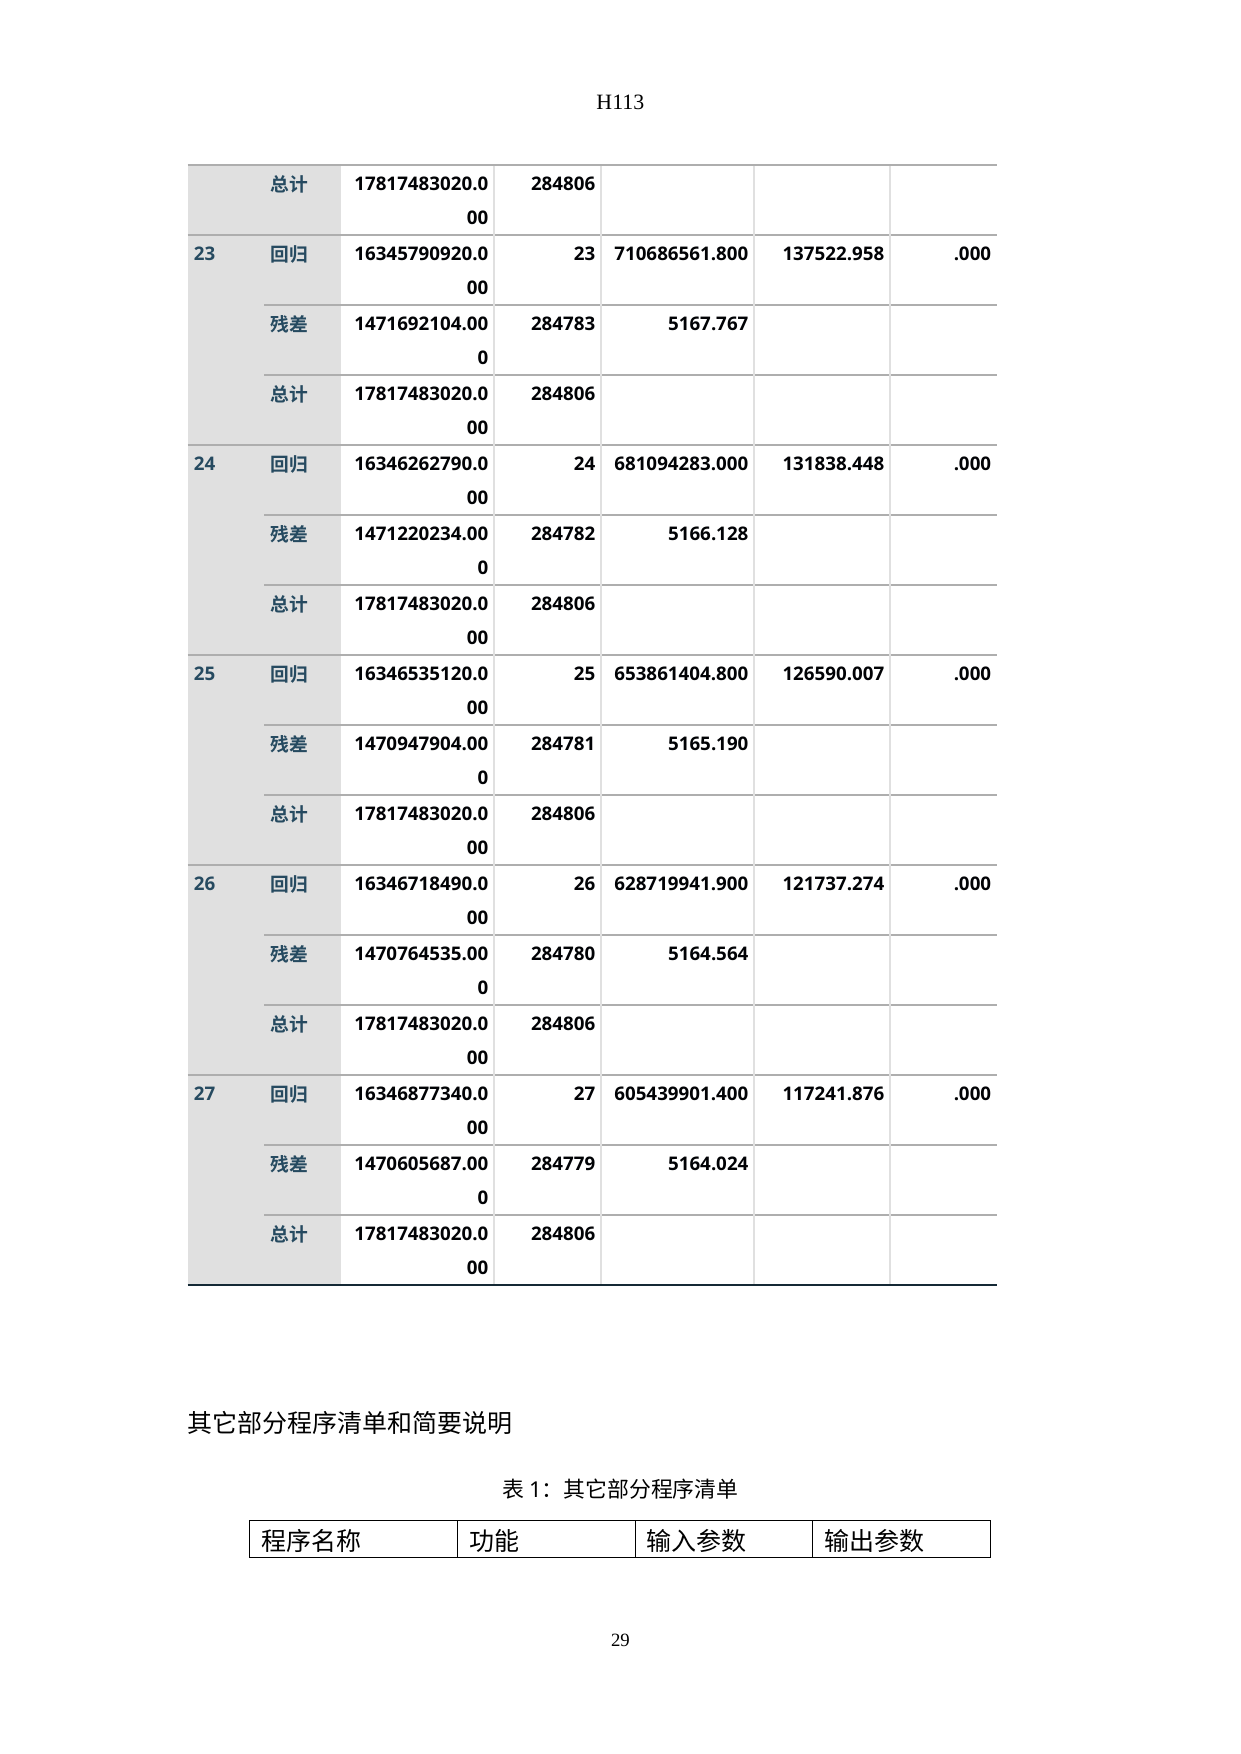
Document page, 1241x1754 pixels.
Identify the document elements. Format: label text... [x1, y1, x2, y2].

table_cell [755, 516, 889, 584]
table_cell 284806 [495, 1006, 600, 1074]
table_cell 总计 [264, 376, 341, 444]
table_cell [891, 586, 997, 654]
table_cell 284806 [495, 1216, 600, 1284]
table_cell [891, 726, 997, 794]
table_cell [755, 1146, 889, 1214]
table_cell 605439901.400 [602, 1076, 753, 1144]
text 其它部分程序清单和简要说明 [187, 1388, 1053, 1456]
table_cell .000 [891, 656, 997, 724]
table_cell [602, 376, 753, 444]
table_cell 284781 [495, 726, 600, 794]
table_cell 总计 [264, 166, 341, 234]
table_cell 710686561.800 [602, 236, 753, 304]
table_cell 残差 [264, 726, 341, 794]
table_cell [602, 796, 753, 864]
table_cell 24 [188, 446, 264, 654]
table_cell 131838.448 [755, 446, 889, 514]
table_cell [755, 306, 889, 374]
table_cell 总计 [264, 1216, 341, 1284]
table_cell [891, 796, 997, 864]
table_cell 回归 [264, 866, 341, 934]
table_cell 残差 [264, 306, 341, 374]
table_header 程序名称 [250, 1521, 457, 1557]
table_cell .000 [891, 446, 997, 514]
table_cell [602, 1216, 753, 1284]
table_cell [891, 1146, 997, 1214]
table_cell 16346535120.000 [341, 656, 493, 724]
table_cell [755, 376, 889, 444]
table_cell 284806 [495, 796, 600, 864]
table_cell 23 [495, 236, 600, 304]
table_cell 23 [188, 236, 264, 444]
table_cell 5166.128 [602, 516, 753, 584]
table_cell 126590.007 [755, 656, 889, 724]
table_cell 17817483020.000 [341, 1216, 493, 1284]
table_header 功能 [458, 1521, 635, 1557]
table_header 输入参数 [636, 1521, 812, 1557]
table_cell 284806 [495, 166, 600, 234]
table_cell 16346262790.000 [341, 446, 493, 514]
table_cell 回归 [264, 446, 341, 514]
table_cell 653861404.800 [602, 656, 753, 724]
table_cell 681094283.000 [602, 446, 753, 514]
table_cell [891, 936, 997, 1004]
table_cell [602, 166, 753, 234]
table_cell .000 [891, 236, 997, 304]
table_cell 总计 [264, 1006, 341, 1074]
table_cell 回归 [264, 1076, 341, 1144]
table_cell [891, 1216, 997, 1284]
table_cell 总计 [264, 796, 341, 864]
table_cell 残差 [264, 516, 341, 584]
table_cell 5164.024 [602, 1146, 753, 1214]
table_cell 1471220234.000 [341, 516, 493, 584]
table_cell [755, 936, 889, 1004]
table_cell [755, 726, 889, 794]
table_cell 284782 [495, 516, 600, 584]
table_cell .000 [891, 1076, 997, 1144]
table_cell 16346718490.000 [341, 866, 493, 934]
table_cell [891, 166, 997, 234]
table_cell 27 [495, 1076, 600, 1144]
table_cell [755, 1216, 889, 1284]
table_cell 121737.274 [755, 866, 889, 934]
table_cell 1470947904.000 [341, 726, 493, 794]
table_cell 628719941.900 [602, 866, 753, 934]
table_cell 1470605687.000 [341, 1146, 493, 1214]
table_cell 16346877340.000 [341, 1076, 493, 1144]
table_cell 284780 [495, 936, 600, 1004]
table_cell 26 [495, 866, 600, 934]
table_header 输出参数 [813, 1521, 990, 1557]
table_cell 5164.564 [602, 936, 753, 1004]
table_cell .000 [891, 866, 997, 934]
table_cell 284806 [495, 586, 600, 654]
table_cell 284783 [495, 306, 600, 374]
table_cell [602, 586, 753, 654]
table_cell [755, 1006, 889, 1074]
table_cell 总计 [264, 586, 341, 654]
table_cell [755, 586, 889, 654]
table_cell 1471692104.000 [341, 306, 493, 374]
table_cell [891, 1006, 997, 1074]
table_cell 25 [188, 656, 264, 864]
table_cell 1470764535.000 [341, 936, 493, 1004]
table_cell 回归 [264, 236, 341, 304]
table_cell 16345790920.000 [341, 236, 493, 304]
table_cell [602, 1006, 753, 1074]
table_cell 24 [495, 446, 600, 514]
table_cell 284779 [495, 1146, 600, 1214]
table_cell 5165.190 [602, 726, 753, 794]
table_cell 27 [188, 1076, 264, 1284]
table_cell 26 [188, 866, 264, 1074]
table_cell 17817483020.000 [341, 376, 493, 444]
table_cell 17817483020.000 [341, 166, 493, 234]
table_cell 回归 [264, 656, 341, 724]
table_cell 17817483020.000 [341, 586, 493, 654]
table_cell [891, 516, 997, 584]
table_cell [891, 376, 997, 444]
table_cell [755, 796, 889, 864]
table_cell 残差 [264, 1146, 341, 1214]
table_cell 284806 [495, 376, 600, 444]
table_cell 17817483020.000 [341, 1006, 493, 1074]
table_cell 137522.958 [755, 236, 889, 304]
table_cell 17817483020.000 [341, 796, 493, 864]
table_cell 25 [495, 656, 600, 724]
table_cell 5167.767 [602, 306, 753, 374]
table_cell 残差 [264, 936, 341, 1004]
table_cell [755, 166, 889, 234]
table_cell 117241.876 [755, 1076, 889, 1144]
table_cell [891, 306, 997, 374]
